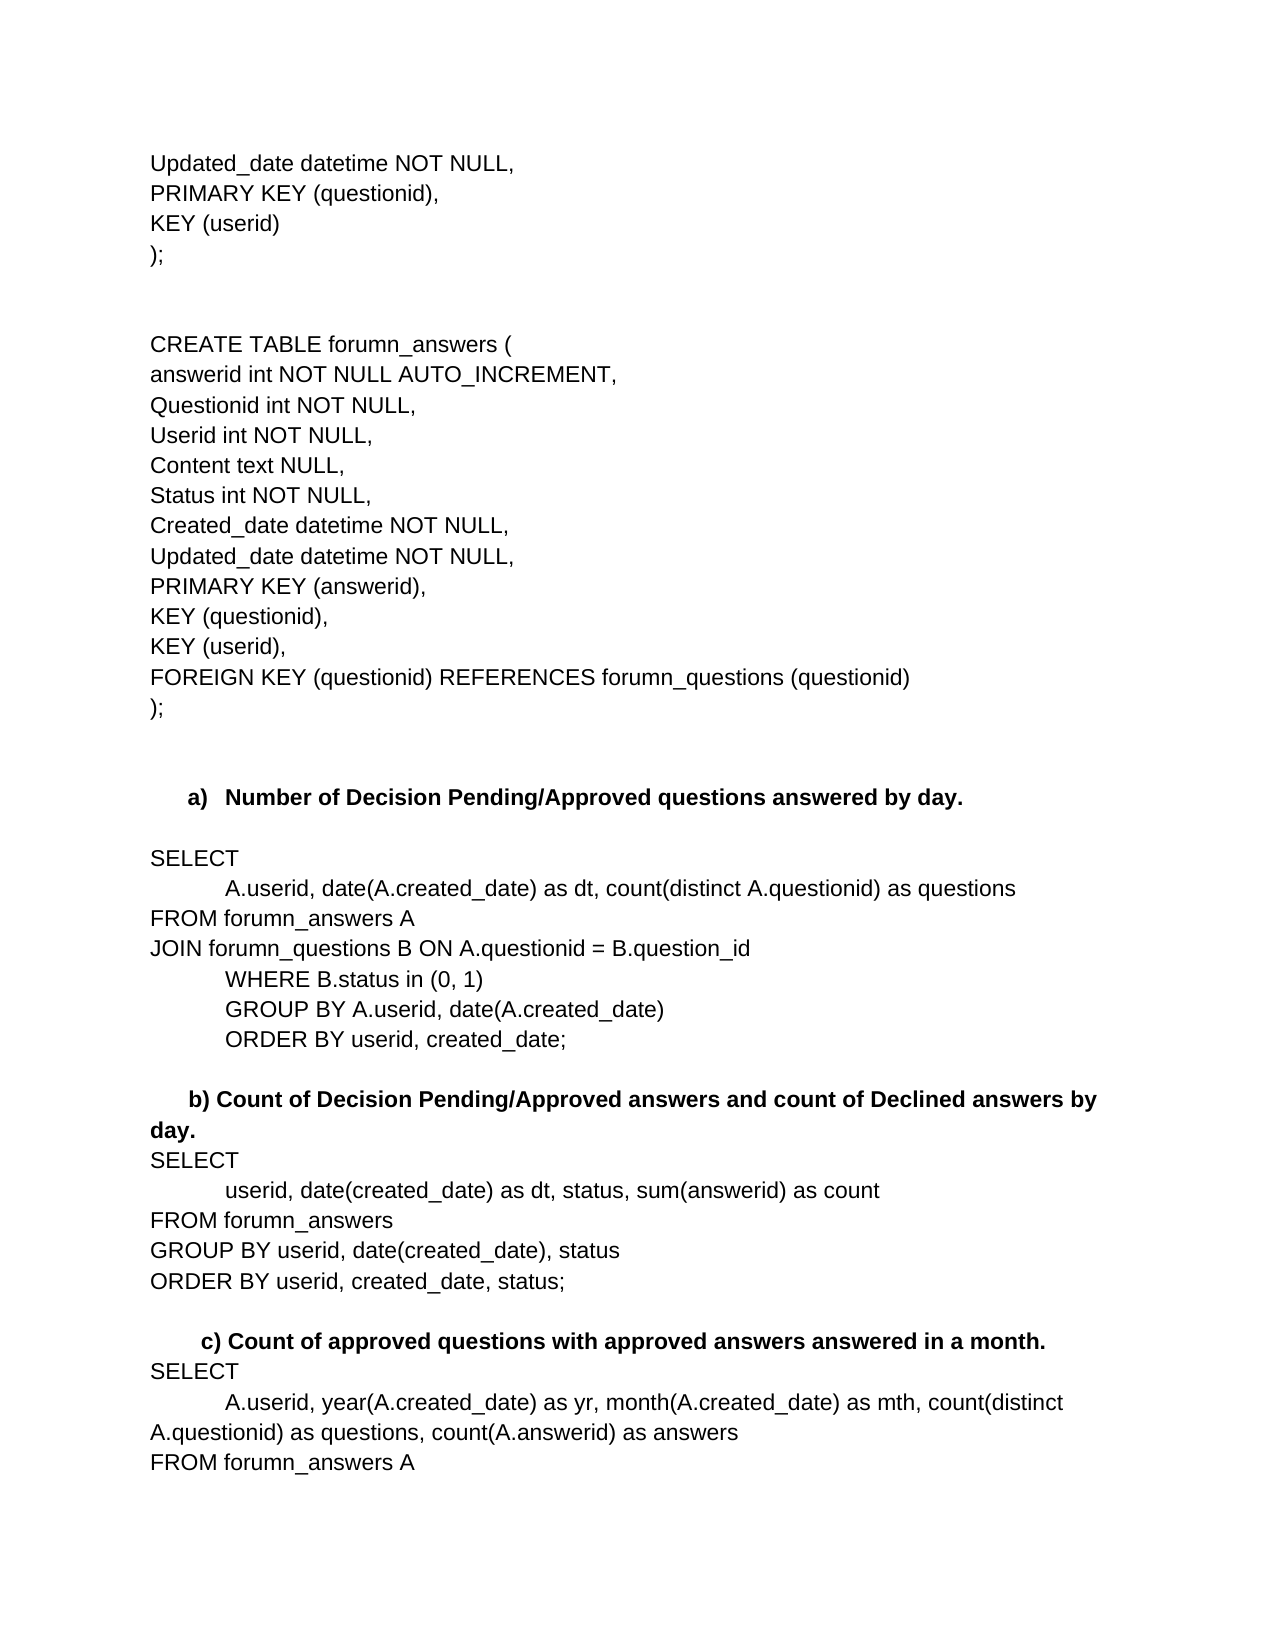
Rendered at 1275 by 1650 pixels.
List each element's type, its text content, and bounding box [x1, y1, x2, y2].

text FROM forumn_answers A [150, 905, 1125, 932]
text ); [150, 241, 1125, 267]
text ); [150, 694, 1125, 720]
text A.userid, year(A.created_date) as yr, month(A.created_date) as mth, count(distinct A.questionid) as questions, count(A.answerid) as answers [150, 1388, 1125, 1445]
text FROM forumn_answers A [150, 1449, 1125, 1475]
text Updated_date datetime NOT NULL, [150, 150, 1125, 176]
text answerid int NOT NULL AUTO_INCREMENT, [150, 361, 1125, 388]
text Status int NOT NULL, [150, 482, 1125, 509]
text PRIMARY KEY (questionid), [150, 180, 1125, 207]
text SELECT [150, 1147, 1125, 1173]
text c) Count of approved questions with approved answers answered in a month. [150, 1328, 1125, 1354]
text A.userid, date(A.created_date) as dt, count(distinct A.questionid) as questions [150, 875, 1125, 901]
text Content text NULL, [150, 452, 1125, 478]
text PRIMARY KEY (answerid), [150, 573, 1125, 599]
text FOREIGN KEY (questionid) REFERENCES forumn_questions (questionid) [150, 663, 1125, 690]
text b) Count of Decision Pending/Approved answers and count of Declined answers by day. [150, 1086, 1125, 1143]
text GROUP BY A.userid, date(A.created_date) [150, 996, 1125, 1022]
text GROUP BY userid, date(created_date), status [150, 1237, 1125, 1264]
text JOIN forumn_questions B ON A.questionid = B.question_id [150, 935, 1125, 962]
text CREATE TABLE forumn_answers ( [150, 331, 1125, 358]
text ORDER BY userid, created_date, status; [150, 1268, 1125, 1294]
text WHERE B.status in (0, 1) [150, 966, 1125, 992]
text KEY (questionid), [150, 603, 1125, 629]
text KEY (userid) [150, 210, 1125, 237]
text userid, date(created_date) as dt, status, sum(answerid) as count [150, 1177, 1125, 1203]
text Created_date datetime NOT NULL, [150, 512, 1125, 539]
text FROM forumn_answers [150, 1207, 1125, 1234]
text SELECT [150, 1358, 1125, 1385]
text ORDER BY userid, created_date; [150, 1026, 1125, 1052]
text SELECT [150, 845, 1125, 871]
list Number of Decision Pending/Approved questions answered by day. [187, 784, 1125, 811]
text Updated_date datetime NOT NULL, [150, 543, 1125, 569]
text Userid int NOT NULL, [150, 422, 1125, 448]
text KEY (userid), [150, 633, 1125, 660]
text Questionid int NOT NULL, [150, 392, 1125, 418]
